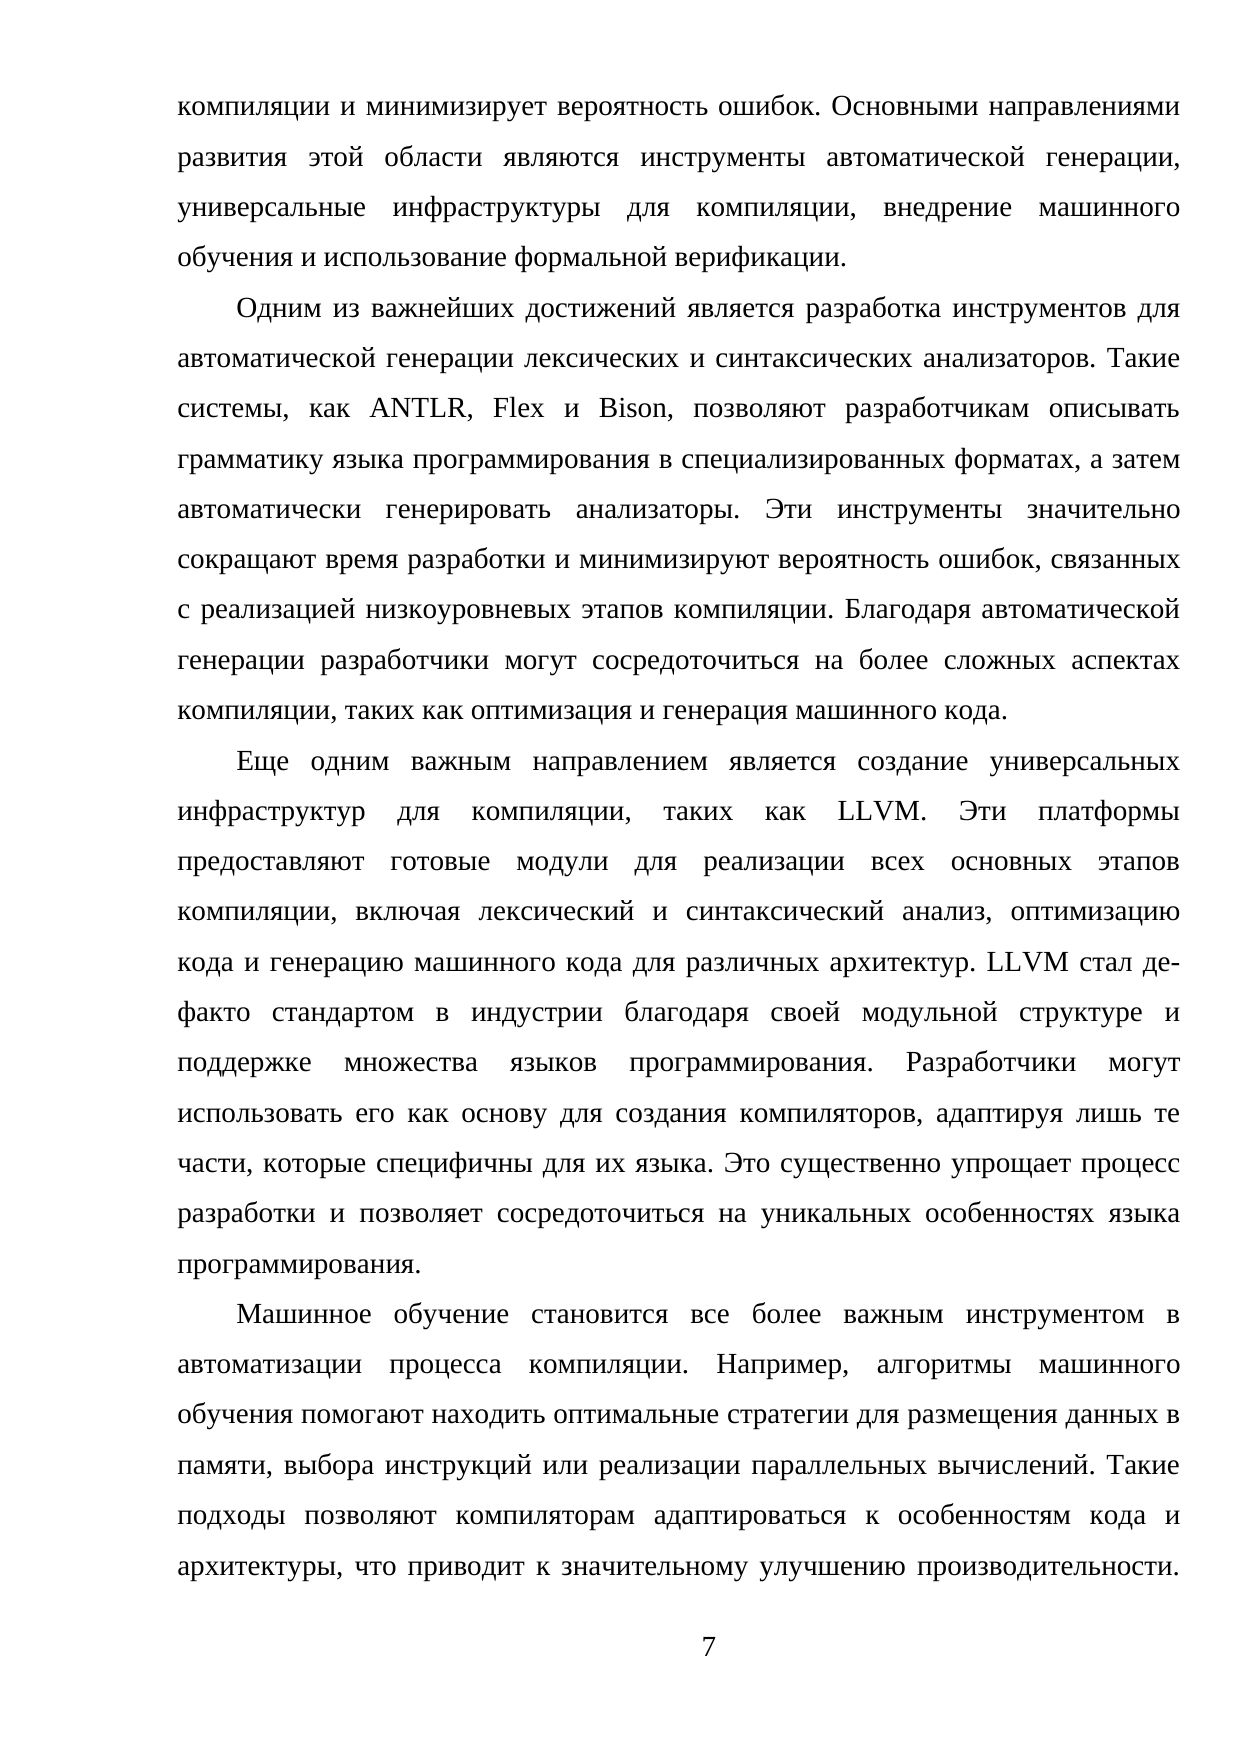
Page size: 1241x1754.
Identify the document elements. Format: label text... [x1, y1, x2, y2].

text Еще одним важным направлением является создание универсальных инфраструктур для компиляции, таких как LLVM. Эти платформы предоставляют готовые модули для реализации всех основных этапов компиляции, включая лексический и синтаксический анализ, оптимизацию кода и генерацию машинного кода для различных архитектур. LLVM стал де-факто стандартом в индустрии благодаря своей модульной структуре и поддержке множества языков программирования. Разработчики могут использовать его как основу для создания компиляторов, адаптируя лишь те части, которые специфичны для их языка. Это существенно упрощает процесс разработки и позволяет сосредоточиться на уникальных особенностях языка программирования. [177, 743, 1181, 1279]
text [177, 88, 1181, 273]
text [177, 1296, 1181, 1581]
text Одним из важнейших достижений является разработка инструментов для автоматической генерации лексических и синтаксических анализаторов. Такие системы, как ANTLR, Flex и Bison, позволяют разработчикам описывать грамматику языка программирования в специализированных форматах, а затем автоматически генерировать анализаторы. Эти инструменты значительно сокращают время разработки и минимизируют вероятность ошибок, связанных с реализацией низкоуровневых этапов компиляции. Благодаря автоматической генерации разработчики могут сосредоточиться на более сложных аспектах компиляции, таких как оптимизация и генерация машинного кода. [177, 290, 1181, 726]
